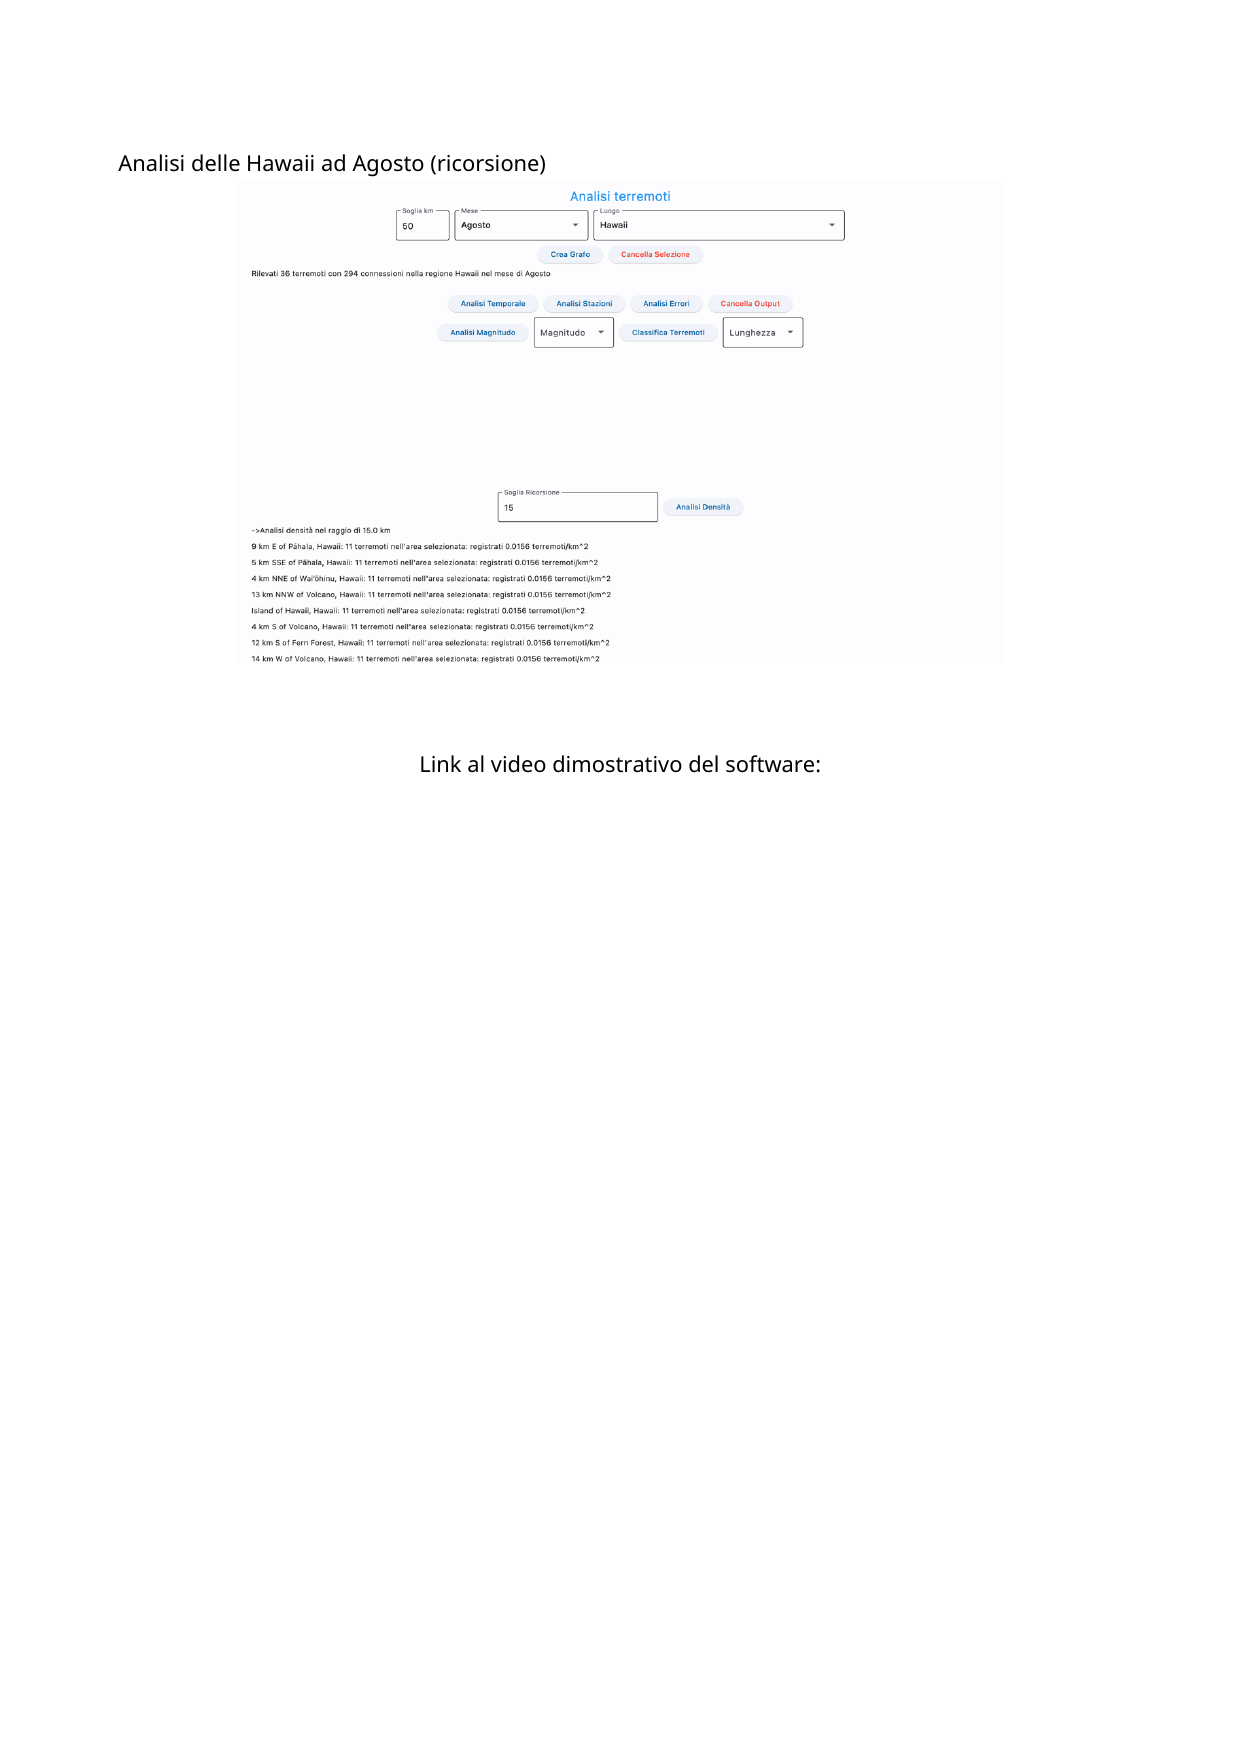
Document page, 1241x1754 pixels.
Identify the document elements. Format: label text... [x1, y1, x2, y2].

text Analisi delle Hawaii ad Agosto (ricorsione) [118, 148, 1122, 177]
text Link al video dimostrativo del software: [118, 749, 1122, 779]
picture [235, 181, 1005, 663]
